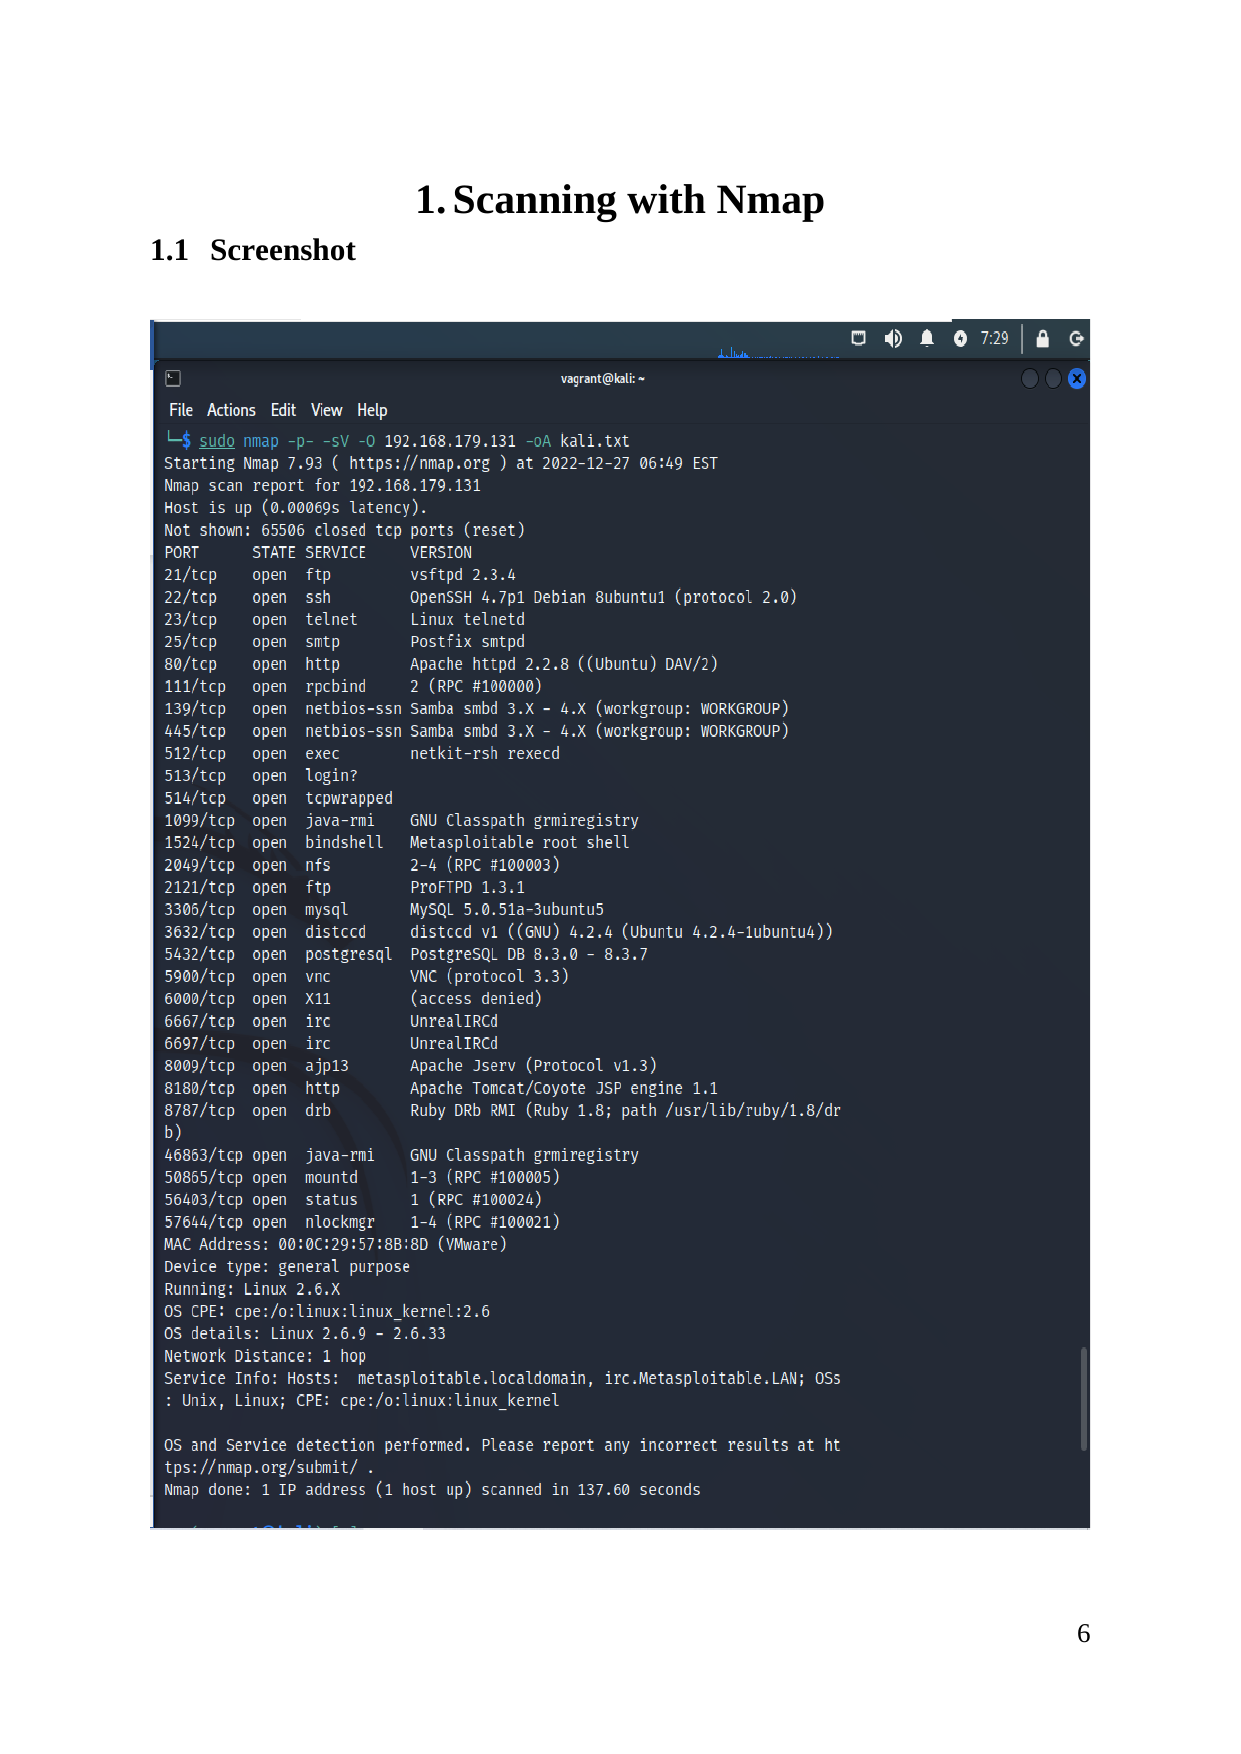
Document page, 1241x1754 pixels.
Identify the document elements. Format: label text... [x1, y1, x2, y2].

picture [150, 319, 1091, 1530]
subtitle Scanning with Nmap [150, 175, 1090, 223]
subtitle Screenshot [150, 231, 1090, 267]
